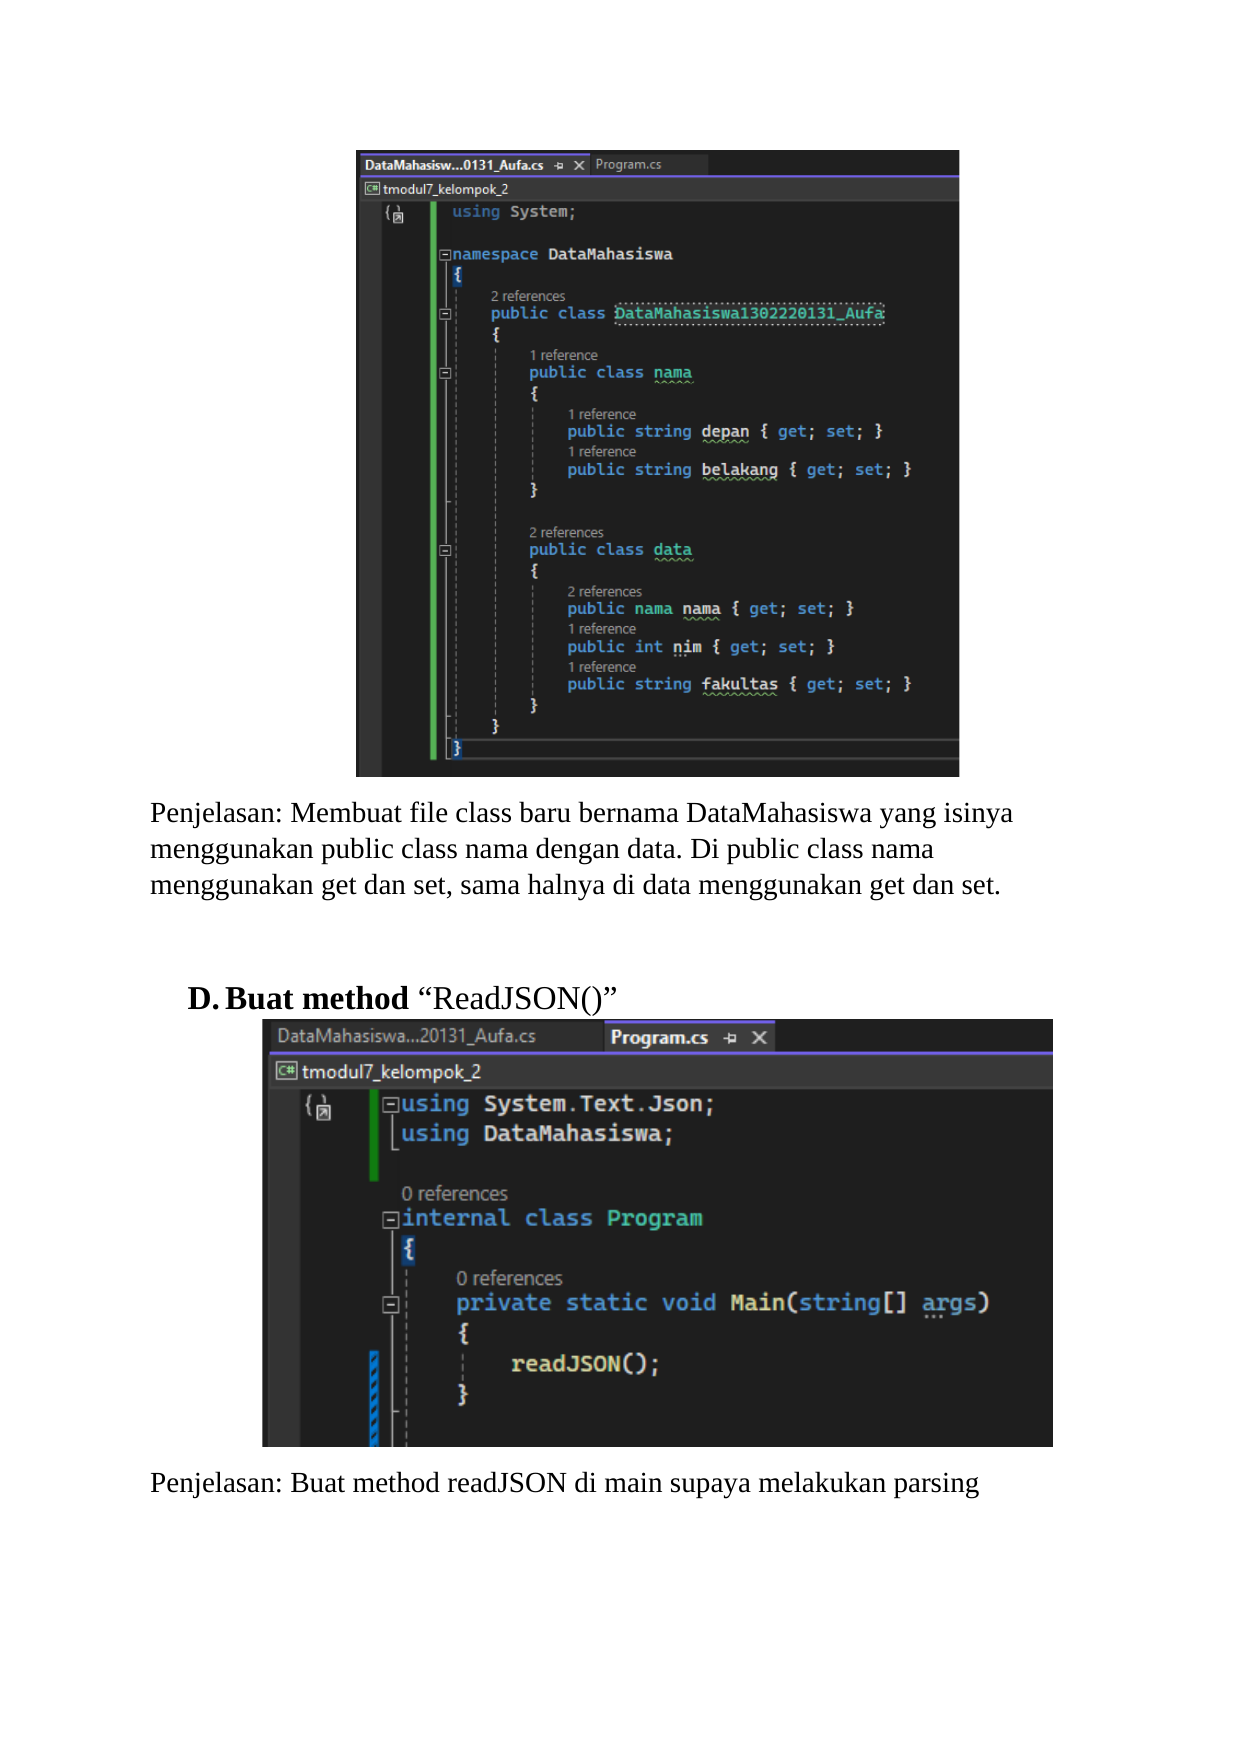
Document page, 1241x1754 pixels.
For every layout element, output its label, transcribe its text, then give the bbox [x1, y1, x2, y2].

list Buat method “ReadJSON()” [187, 978, 1090, 1017]
text Penjelasan: Membuat file class baru bernama DataMahasiswa yang isinya menggunakan public class nama dengan data. Di public class nama menggunakan get dan set, sama halnya di data menggunakan get dan set. [150, 795, 1090, 901]
text Penjelasan: Buat method readJSON di main supaya melakukan parsing [150, 1465, 1090, 1499]
picture [356, 150, 960, 777]
picture [262, 1019, 1053, 1447]
